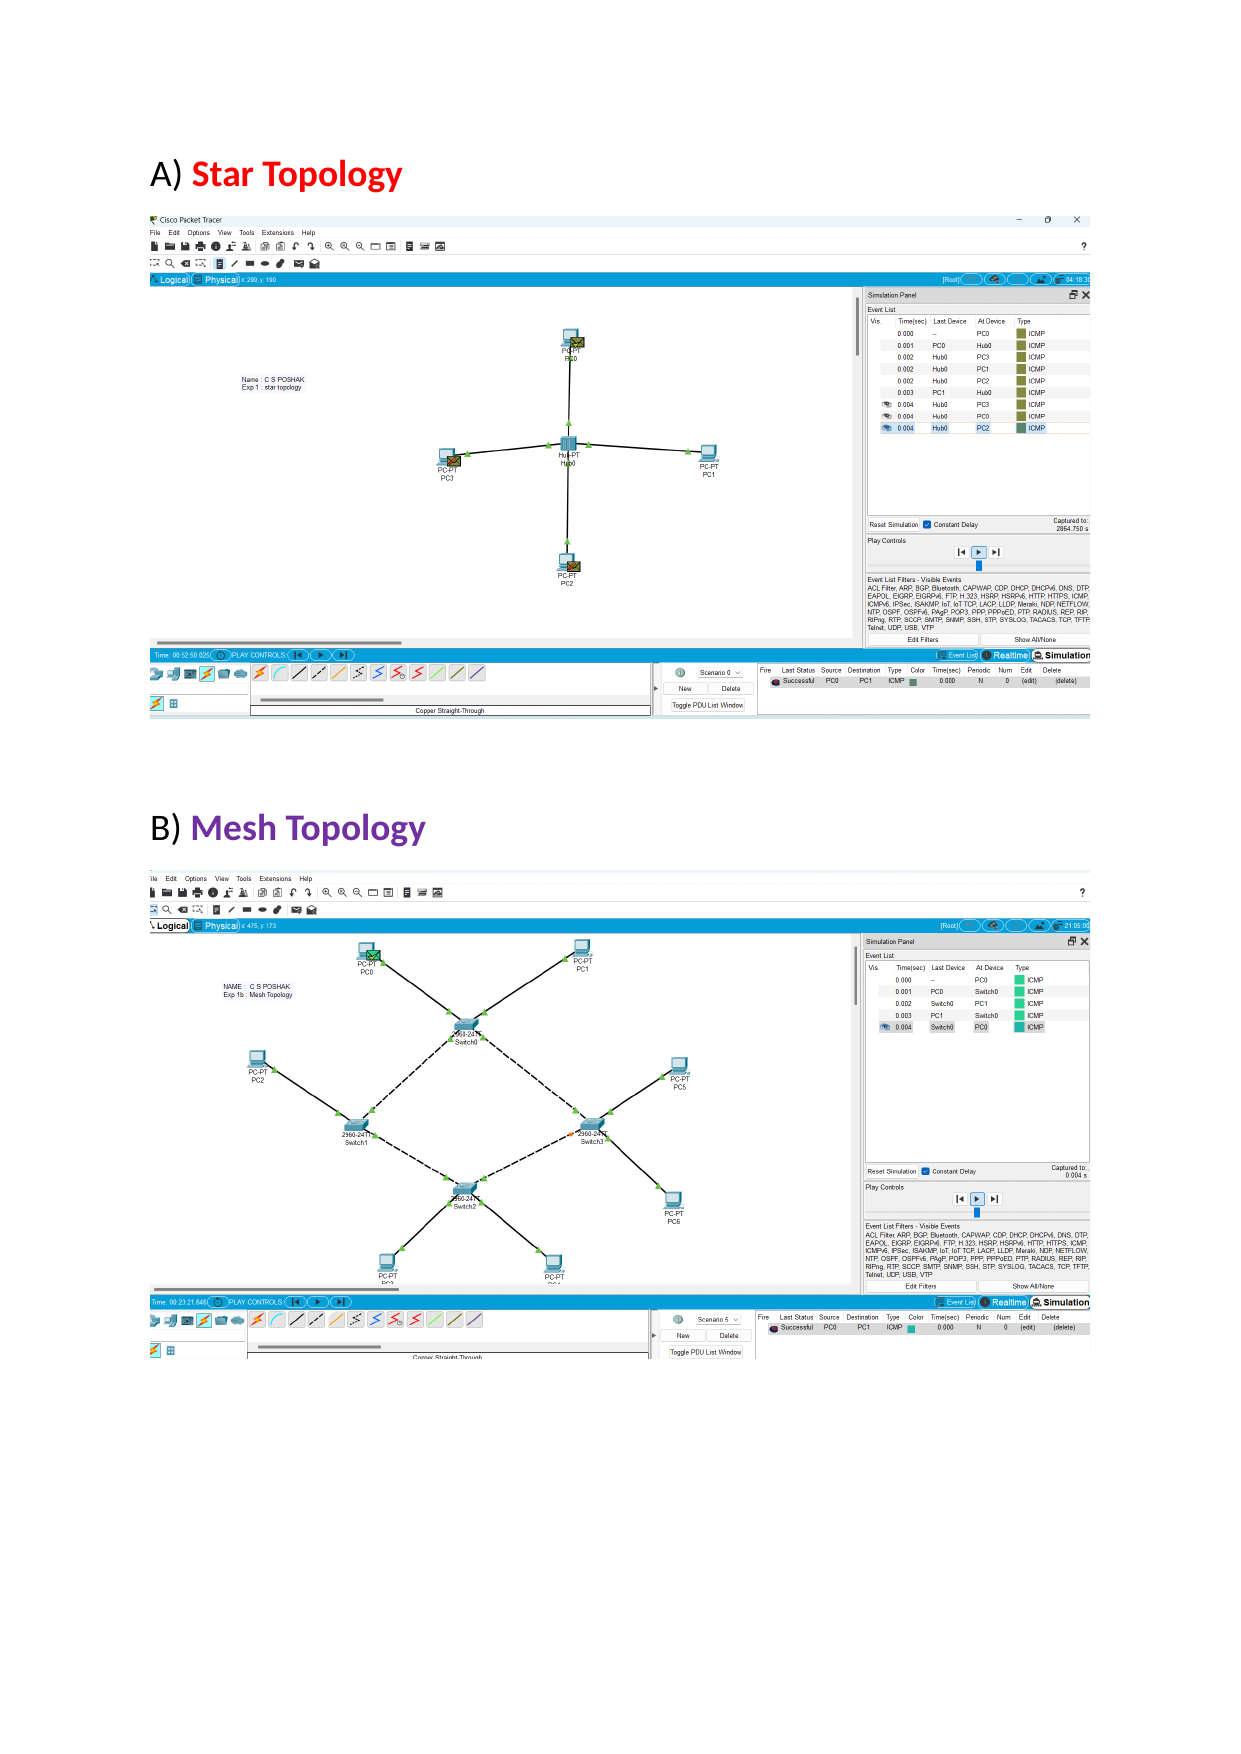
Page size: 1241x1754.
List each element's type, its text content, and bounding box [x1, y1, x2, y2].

picture [150, 216, 1091, 273]
picture [936, 1297, 943, 1304]
picture [991, 276, 998, 284]
picture [150, 286, 1091, 719]
picture [989, 922, 996, 928]
text A) Star Topology [150, 150, 1090, 196]
text B) Mesh Topology [150, 804, 1090, 850]
picture [150, 870, 1091, 1359]
picture [981, 1298, 989, 1306]
picture [983, 651, 991, 659]
